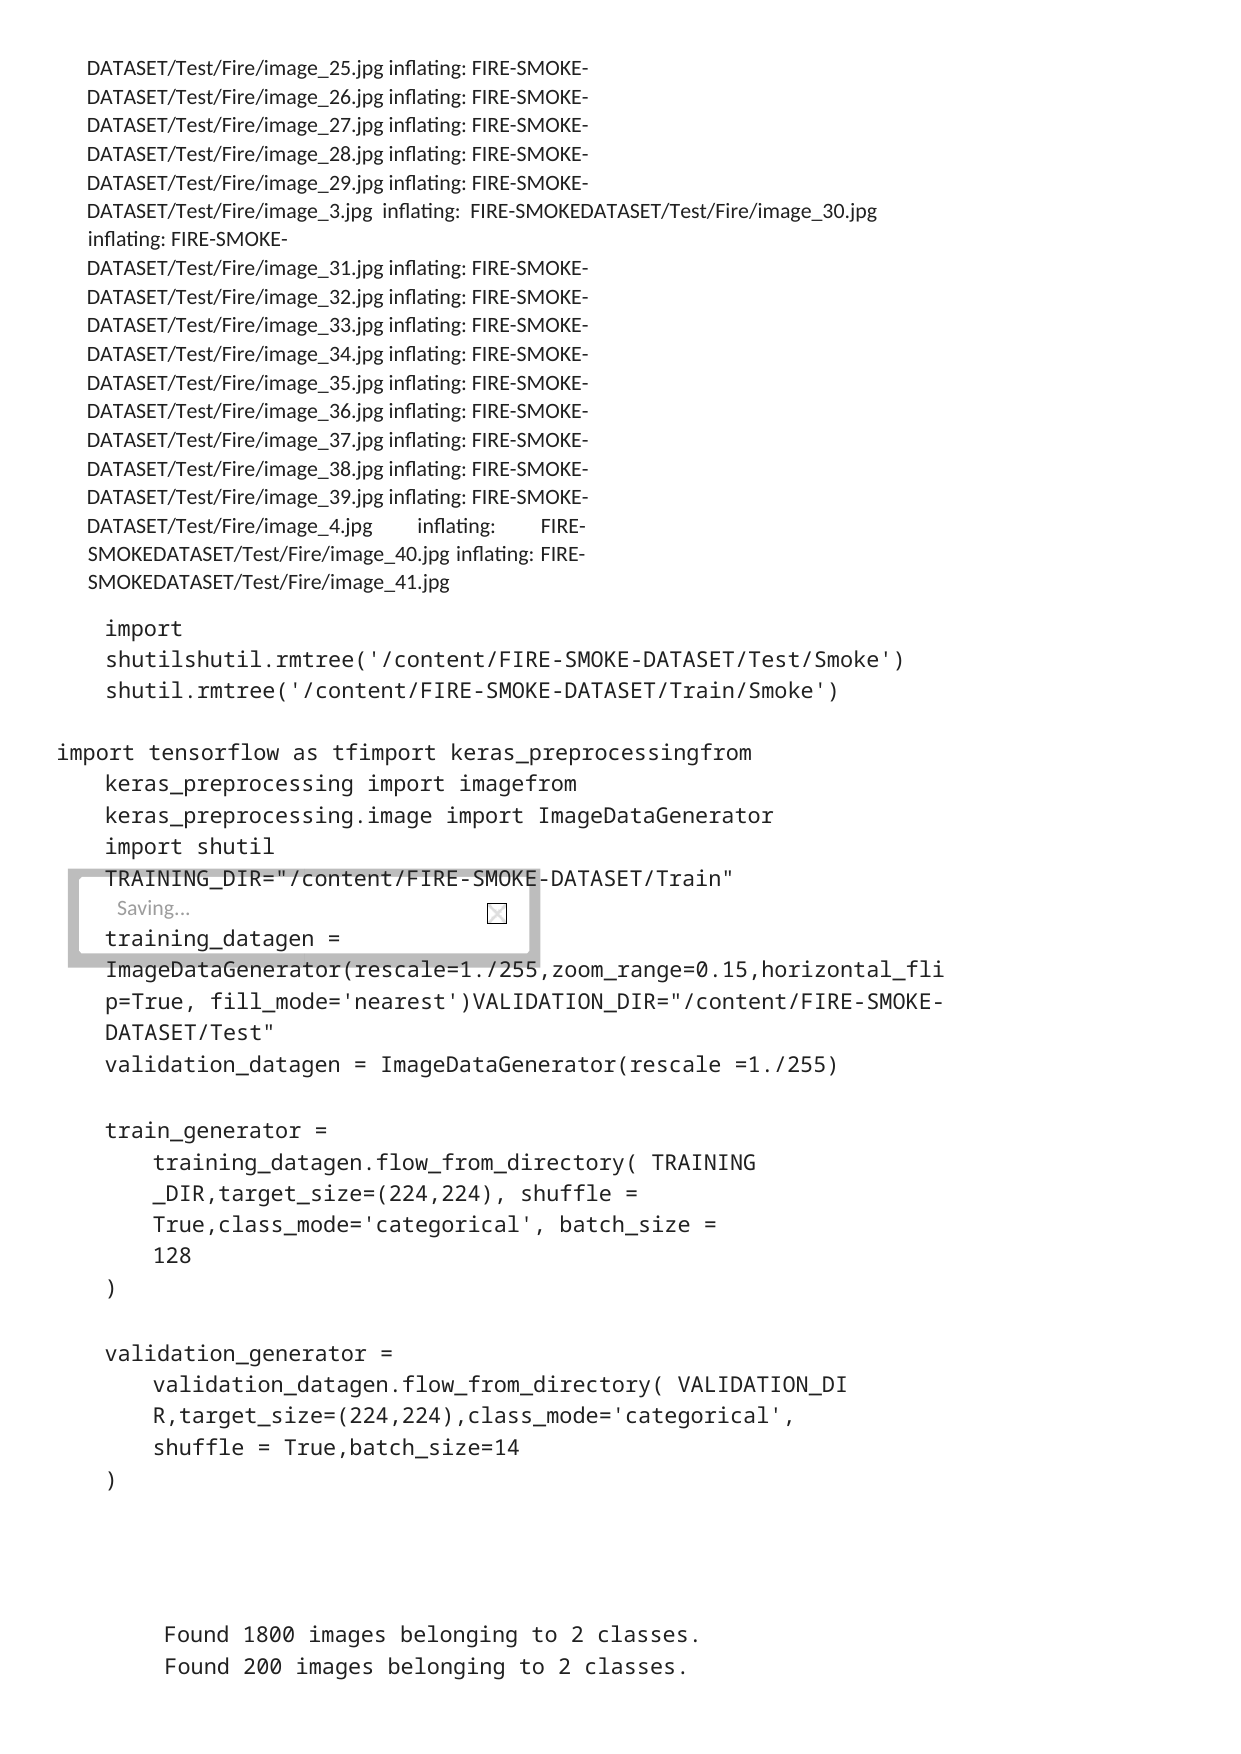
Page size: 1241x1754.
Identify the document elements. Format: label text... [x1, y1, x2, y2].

text validation_datagen = ImageDataGenerator(rescale =1./255) [104, 1049, 1172, 1078]
text DATASET/Test/Fire/image_34.jpg inflating: FIRE-SMOKE- [87, 340, 877, 367]
text TRAINING_DIR="/content/FIRE-SMOKE-DATASET/Train" [104, 863, 1172, 892]
text DATASET/Test/Fire/image_3.jpg inflating: FIRE-SMOKEDATASET/Test/Fire/image_30.jpg inflating: FIRE-SMOKE- [87, 197, 877, 252]
text DATASET/Test/Fire/image_38.jpg inflating: FIRE-SMOKE- [87, 455, 877, 481]
text DATASET/Test/Fire/image_32.jpg inflating: FIRE-SMOKE- [87, 283, 877, 309]
text ) [104, 1272, 1172, 1302]
text DATASET/Test/Fire/image_33.jpg inflating: FIRE-SMOKE- [87, 312, 877, 338]
text DATASET/Test/Fire/image_39.jpg inflating: FIRE-SMOKE- [87, 483, 877, 510]
text DATASET/Test/Fire/image_26.jpg inflating: FIRE-SMOKE- [87, 83, 877, 109]
text DATASET/Test/Fire/image_37.jpg inflating: FIRE-SMOKE- [87, 426, 877, 453]
text validation_generator = validation_datagen.flow_from_directory( VALIDATION_DIR,target_size=(224,224),class_mode='categorical', shuffle = True,batch_size=14 [104, 1338, 850, 1462]
text import tensorflow as tfimport keras_preprocessingfrom keras_preprocessing import imagefrom keras_preprocessing.image import ImageDataGenerator import shutil [56, 737, 778, 861]
text DATASET/Test/Fire/image_27.jpg inflating: FIRE-SMOKE- [87, 111, 877, 138]
text ) [104, 1463, 1172, 1493]
text DATASET/Test/Fire/image_25.jpg inflating: FIRE-SMOKE- [87, 54, 877, 81]
text DATASET/Test/Fire/image_31.jpg inflating: FIRE-SMOKE- [87, 254, 877, 281]
text Found 1800 images belonging to 2 classes. Found 200 images belonging to 2 classes. [164, 1619, 731, 1680]
text DATASET/Test/Fire/image_4.jpg inflating: FIRE-SMOKEDATASET/Test/Fire/image_40.jpg inflating: FIRE-SMOKEDATASET/Test/Fire/image_41.jpg [87, 512, 586, 595]
text Saving... [117, 894, 1197, 921]
text train_generator = training_datagen.flow_from_directory( TRAINING_DIR,target_size=(224,224), shuffle = True,class_mode='categorical', batch_size = 128 [104, 1115, 766, 1270]
text DATASET/Test/Fire/image_29.jpg inflating: FIRE-SMOKE- [87, 169, 877, 195]
text import shutilshutil.rmtree('/content/FIRE-SMOKE-DATASET/Test/Smoke') shutil.rmtree('/content/FIRE-SMOKE-DATASET/Train/Smoke') [104, 613, 934, 705]
text training_datagen = ImageDataGenerator(rescale=1./255,zoom_range=0.15,horizontal_flip=True, fill_mode='nearest')VALIDATION_DIR="/content/FIRE-SMOKE-DATASET/Test" [104, 923, 946, 1047]
text DATASET/Test/Fire/image_28.jpg inflating: FIRE-SMOKE- [87, 140, 877, 167]
text DATASET/Test/Fire/image_35.jpg inflating: FIRE-SMOKE- [87, 369, 877, 396]
text DATASET/Test/Fire/image_36.jpg inflating: FIRE-SMOKE- [87, 397, 877, 424]
